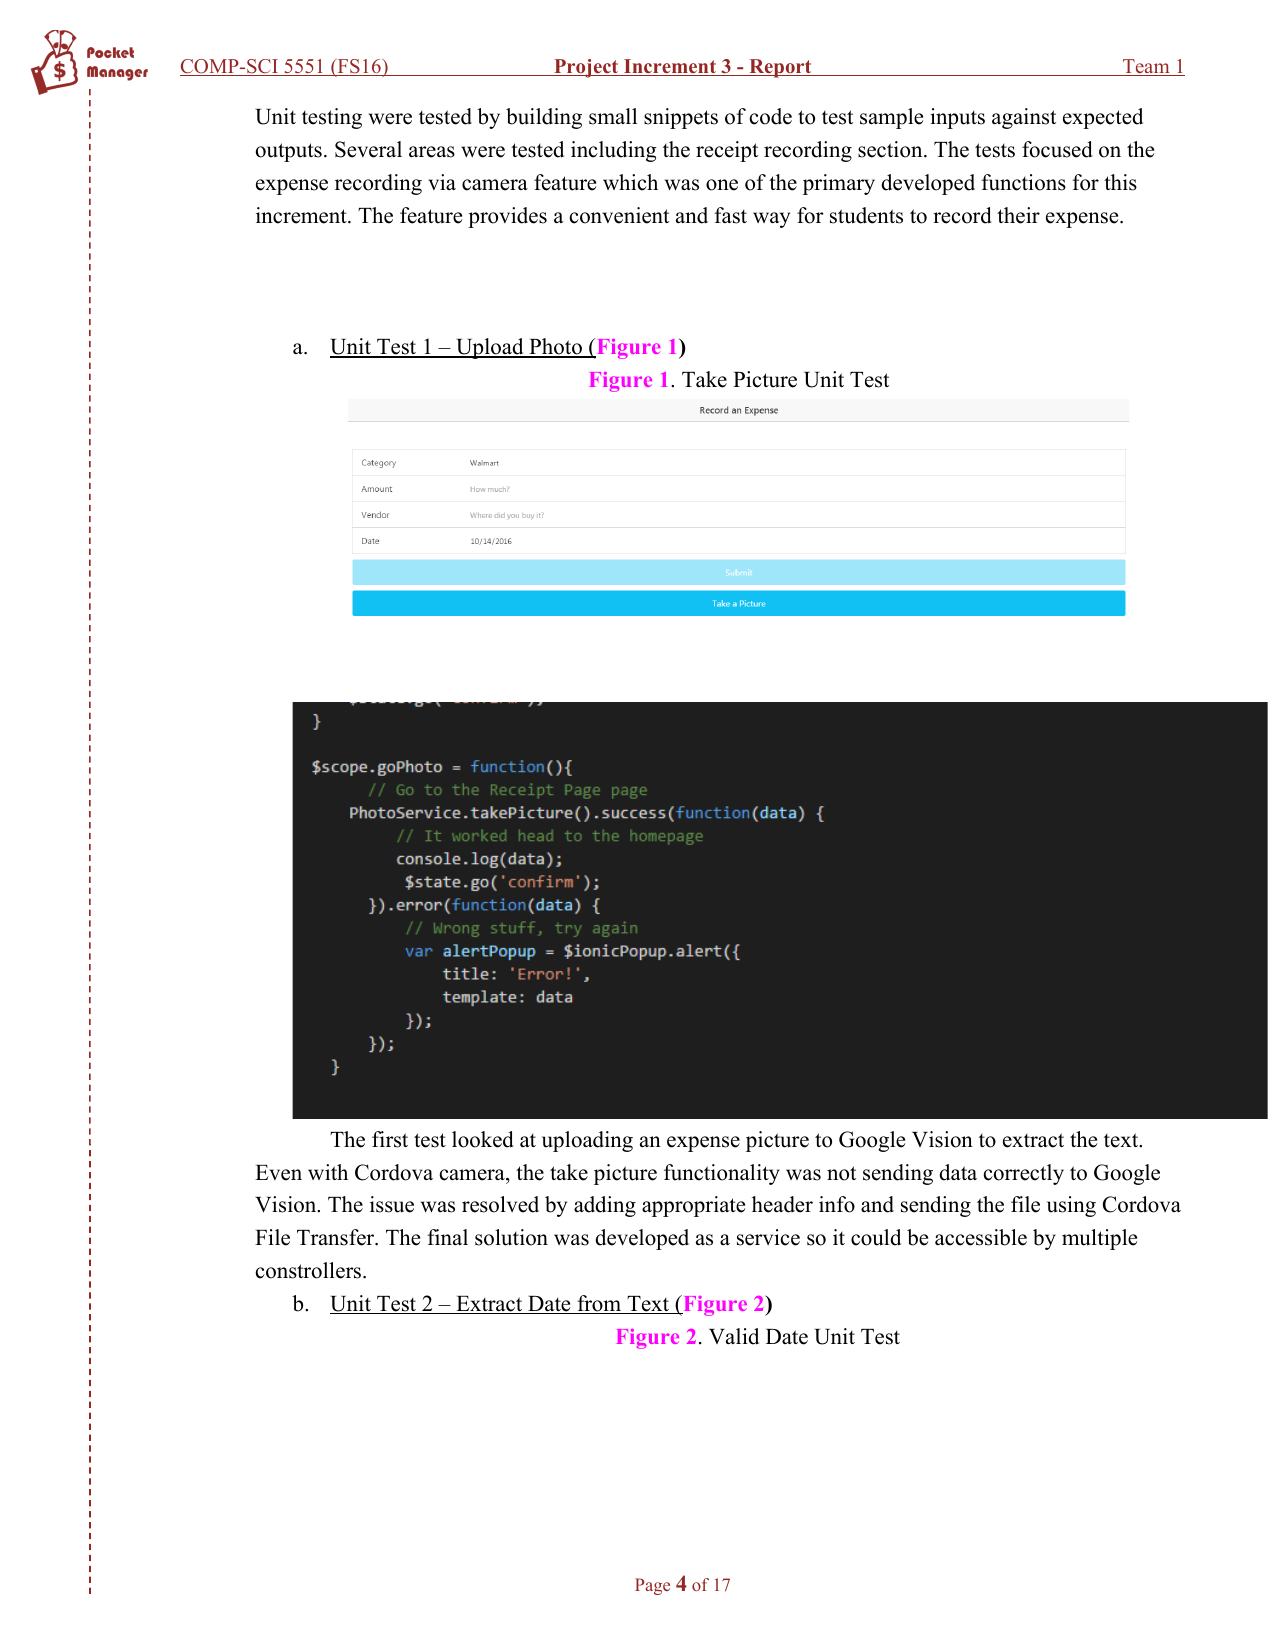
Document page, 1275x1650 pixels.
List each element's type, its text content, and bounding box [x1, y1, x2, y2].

list Figure 1. Take Picture Unit Test [255, 366, 1185, 393]
text Unit testing were tested by building small snippets of code to test sample inputs against expected outputs. Several areas were tested including the receipt recording section. The tests focused on the expense recording via camera feature which was one of the primary developed functions for this increment. The feature provides a convenient and fast way for students to record their expense. [255, 103, 1185, 228]
picture [292, 702, 1268, 1119]
list Figure 2. Valid Date Unit Test [255, 1323, 1185, 1349]
list Unit Test 2 – Extract Date from Text (Figure 2) [292, 1290, 1185, 1317]
picture [348, 399, 1130, 663]
text The first test looked at uploading an expense picture to Google Vision to extract the text. Even with Cordova camera, the take picture functionality was not sending data correctly to Google Vision. The issue was resolved by adding appropriate header info and sending the file using Cordova File Transfer. The final solution was developed as a service so it could be accessible by multiple constrollers. [255, 1126, 1185, 1284]
list Unit Test 1 – Upload Photo (Figure 1) [292, 333, 1185, 360]
